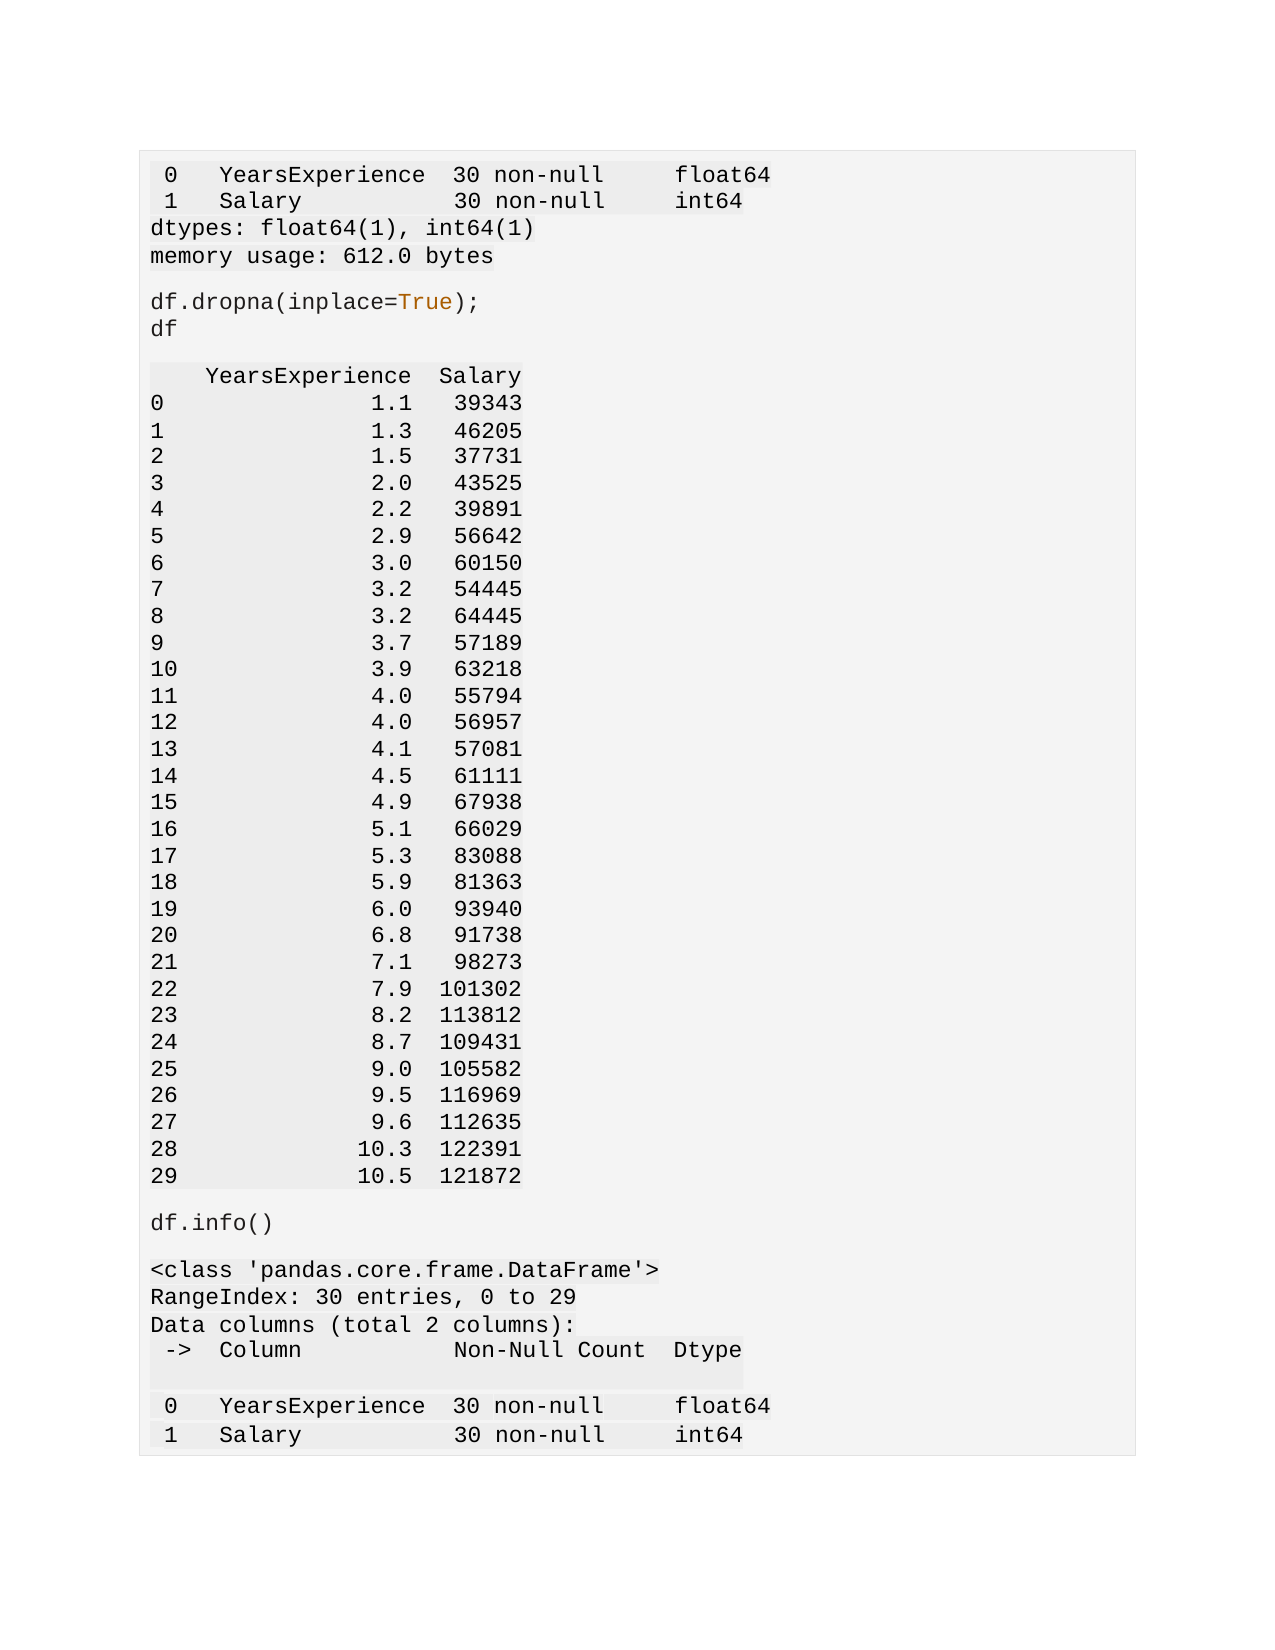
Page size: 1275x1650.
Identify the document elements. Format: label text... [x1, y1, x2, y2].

list Salary 30 non-null int64 dtypes: float64(1), int64(1) [150, 190, 744, 242]
text memory usage: 612.0 bytes [150, 243, 1150, 269]
text df.info() [150, 1211, 1150, 1237]
text -> Column Non-Null Count Dtype [164, 1338, 1150, 1364]
text Data columns (total 2 columns): [150, 1312, 1150, 1338]
text 1 Salary 30 non-null int64 [164, 1421, 1150, 1449]
list YearsExperience 30 non-null float64 [164, 163, 1150, 189]
text 0 YearsExperience 30 non-null float64 [164, 1392, 1150, 1420]
text <class 'pandas.core.frame.DataFrame'> RangeIndex: 30 entries, 0 to 29 [150, 1258, 661, 1311]
text df.dropna(inplace=True); df [150, 290, 482, 343]
